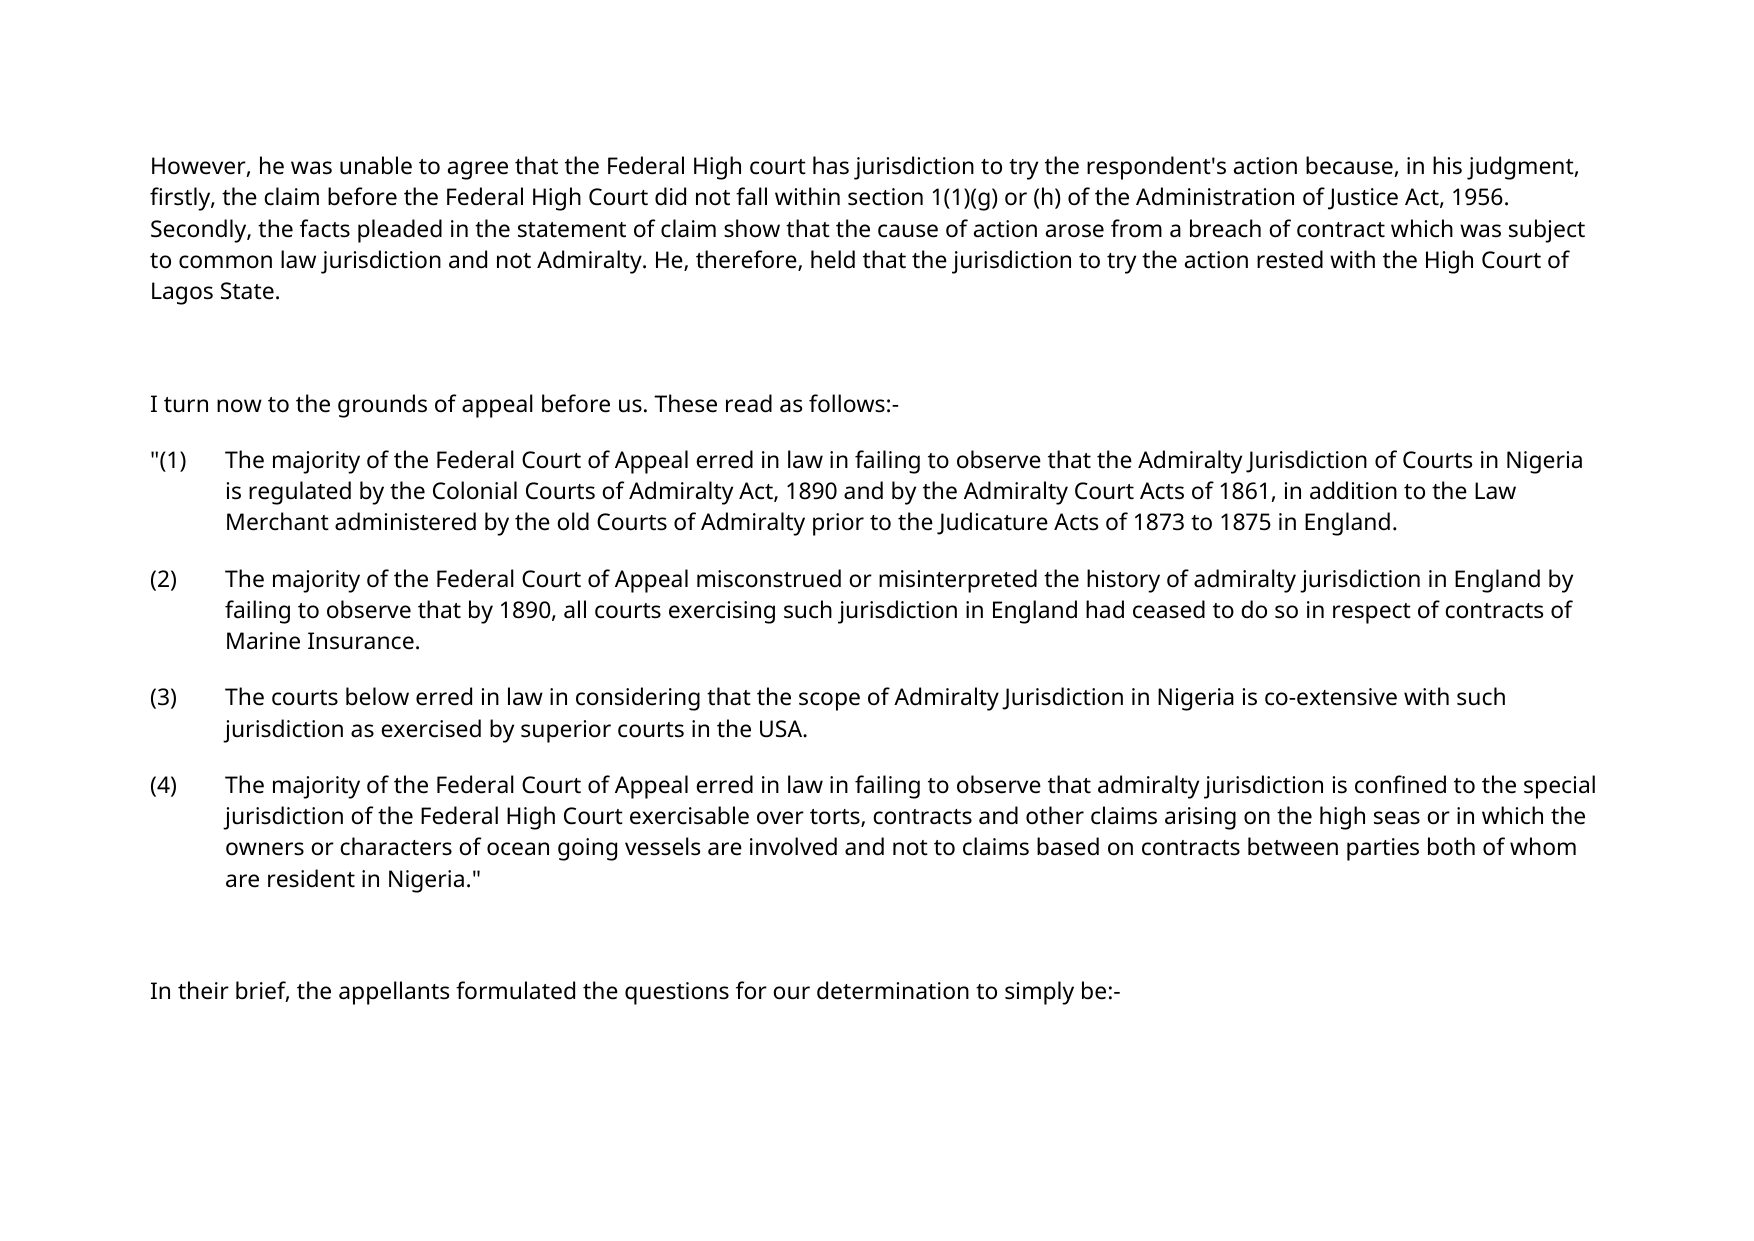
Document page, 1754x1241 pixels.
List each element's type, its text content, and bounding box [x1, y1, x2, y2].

text (3) The courts below erred in law in considering that the scope of Admiralty Jurisdiction in Nigeria is co-extensive with such jurisdiction as exercised by superior courts in the USA. [150, 681, 1604, 744]
text (2) The majority of the Federal Court of Appeal misconstrued or misinterpreted the history of admiralty jurisdiction in England by failing to observe that by 1890, all courts exercising such jurisdiction in England had ceased to do so in respect of contracts of Marine Insurance. [150, 562, 1604, 656]
text However, he was unable to agree that the Federal High court has jurisdiction to try the respondent's action because, in his judgment, firstly, the claim before the Federal High Court did not fall within section 1(1)(g) or (h) of the Administration of Justice Act, 1956. Secondly, the facts pleaded in the statement of claim show that the cause of action arose from a breach of contract which was subject to common law jurisdiction and not Admiralty. He, therefore, held that the jurisdiction to try the action rested with the High Court of Lagos State. [150, 150, 1604, 306]
text "(1) The majority of the Federal Court of Appeal erred in law in failing to observe that the Admiralty Jurisdiction of Courts in Nigeria is regulated by the Colonial Courts of Admiralty Act, 1890 and by the Admiralty Court Acts of 1861, in addition to the Law Merchant administered by the old Courts of Admiralty prior to the Judicature Acts of 1873 to 1875 in England. [150, 444, 1604, 537]
text (4) The majority of the Federal Court of Appeal erred in law in failing to observe that admiralty jurisdiction is confined to the special jurisdiction of the Federal High Court exercisable over torts, contracts and other claims arising on the high seas or in which the owners or characters of ocean going vessels are involved and not to claims based on contracts between parties both of whom are resident in Nigeria." [150, 769, 1604, 894]
text In their brief, the appellants formulated the questions for our determination to simply be:- [150, 975, 1604, 1006]
text I turn now to the grounds of appeal before us. These read as follows:- [150, 387, 1604, 419]
